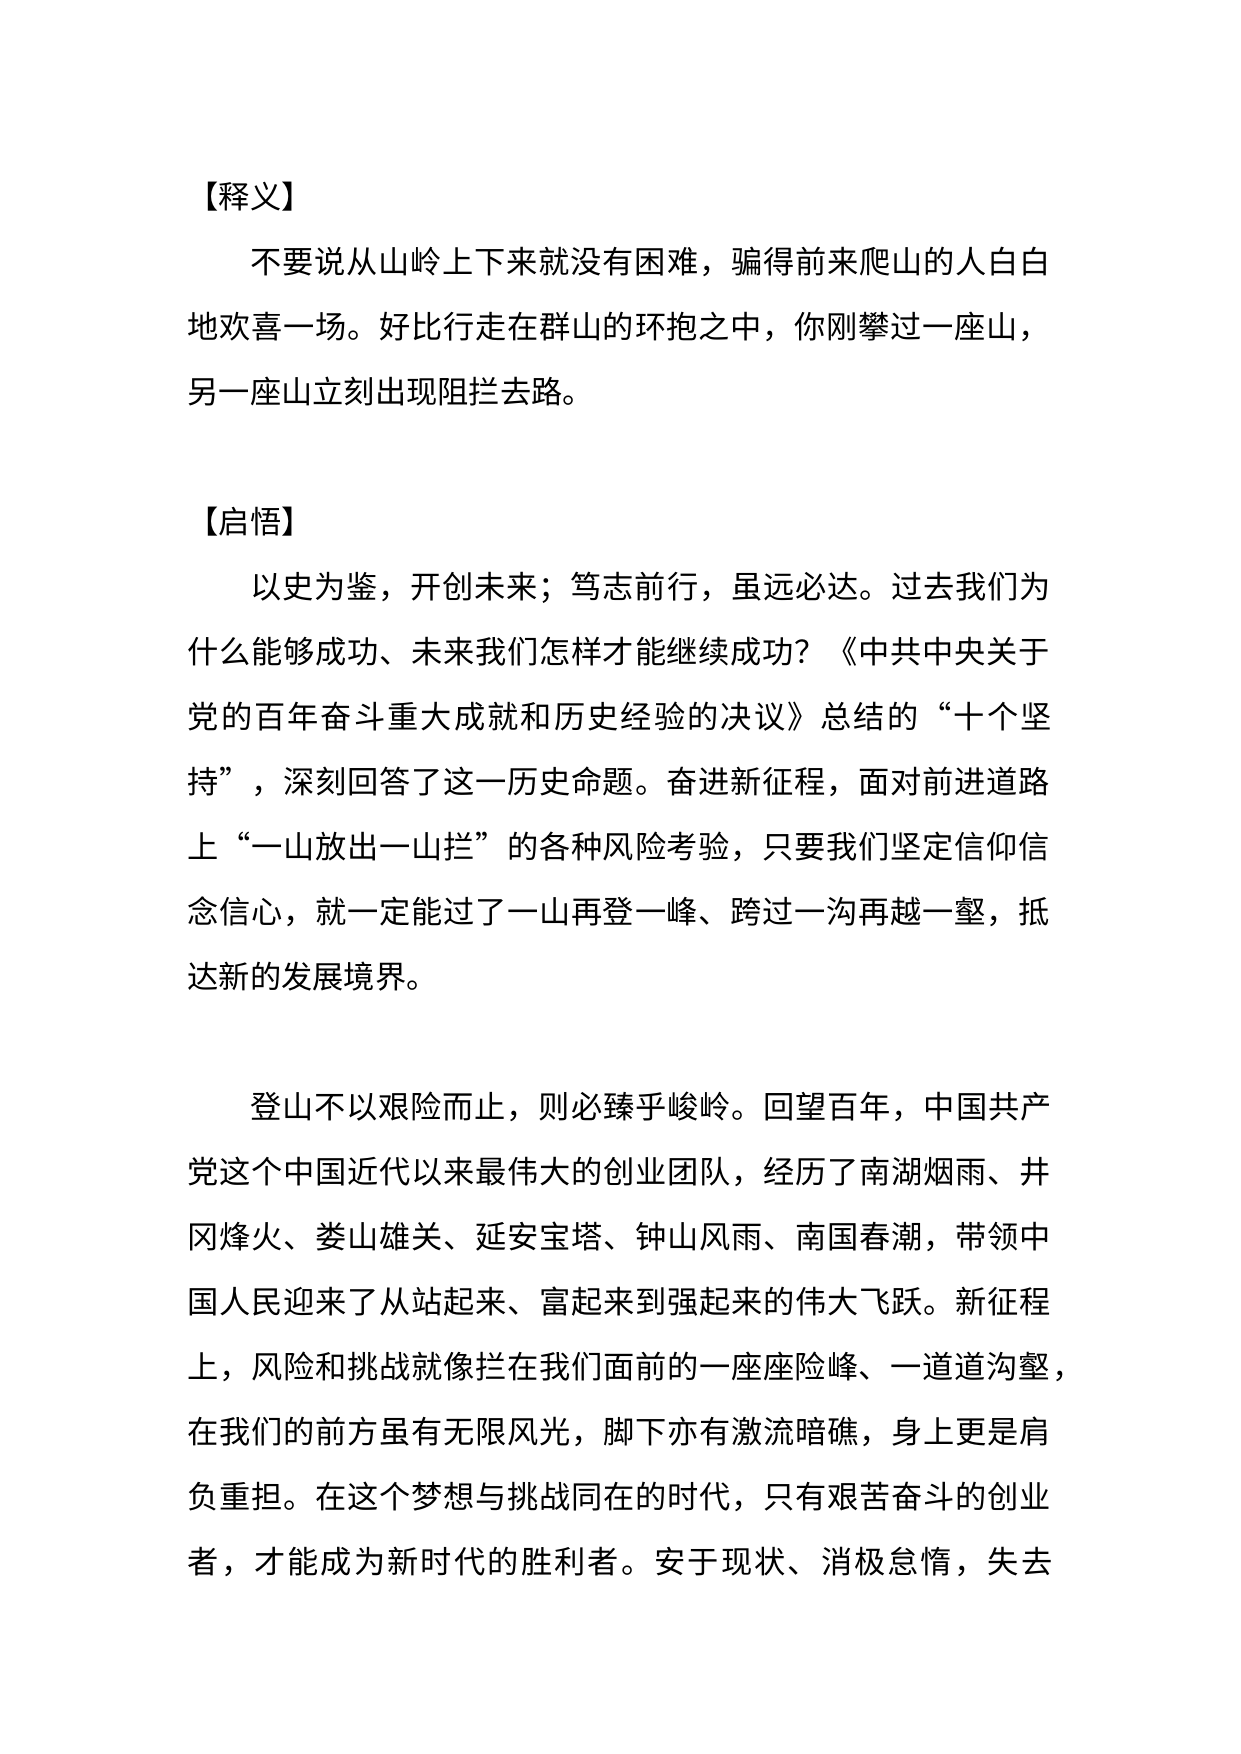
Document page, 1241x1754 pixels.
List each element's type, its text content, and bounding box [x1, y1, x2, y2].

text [187, 1072, 1053, 1592]
text 不要说从山岭上下来就没有困难，骗得前来爬山的人白白地欢喜一场。好比行走在群山的环抱之中，你刚攀过一座山，另一座山立刻出现阻拦去路。 [187, 227, 1053, 422]
text 【启悟】 [187, 487, 1053, 552]
text 【释义】 [187, 162, 1053, 227]
text 以史为鉴，开创未来；笃志前行，虽远必达。过去我们为什么能够成功、未来我们怎样才能继续成功？《中共中央关于党的百年奋斗重大成就和历史经验的决议》总结的“十个坚持”，深刻回答了这一历史命题。奋进新征程，面对前进道路上“一山放出一山拦”的各种风险考验，只要我们坚定信仰信念信心，就一定能过了一山再登一峰、跨过一沟再越一壑，抵达新的发展境界。 [187, 552, 1053, 1007]
